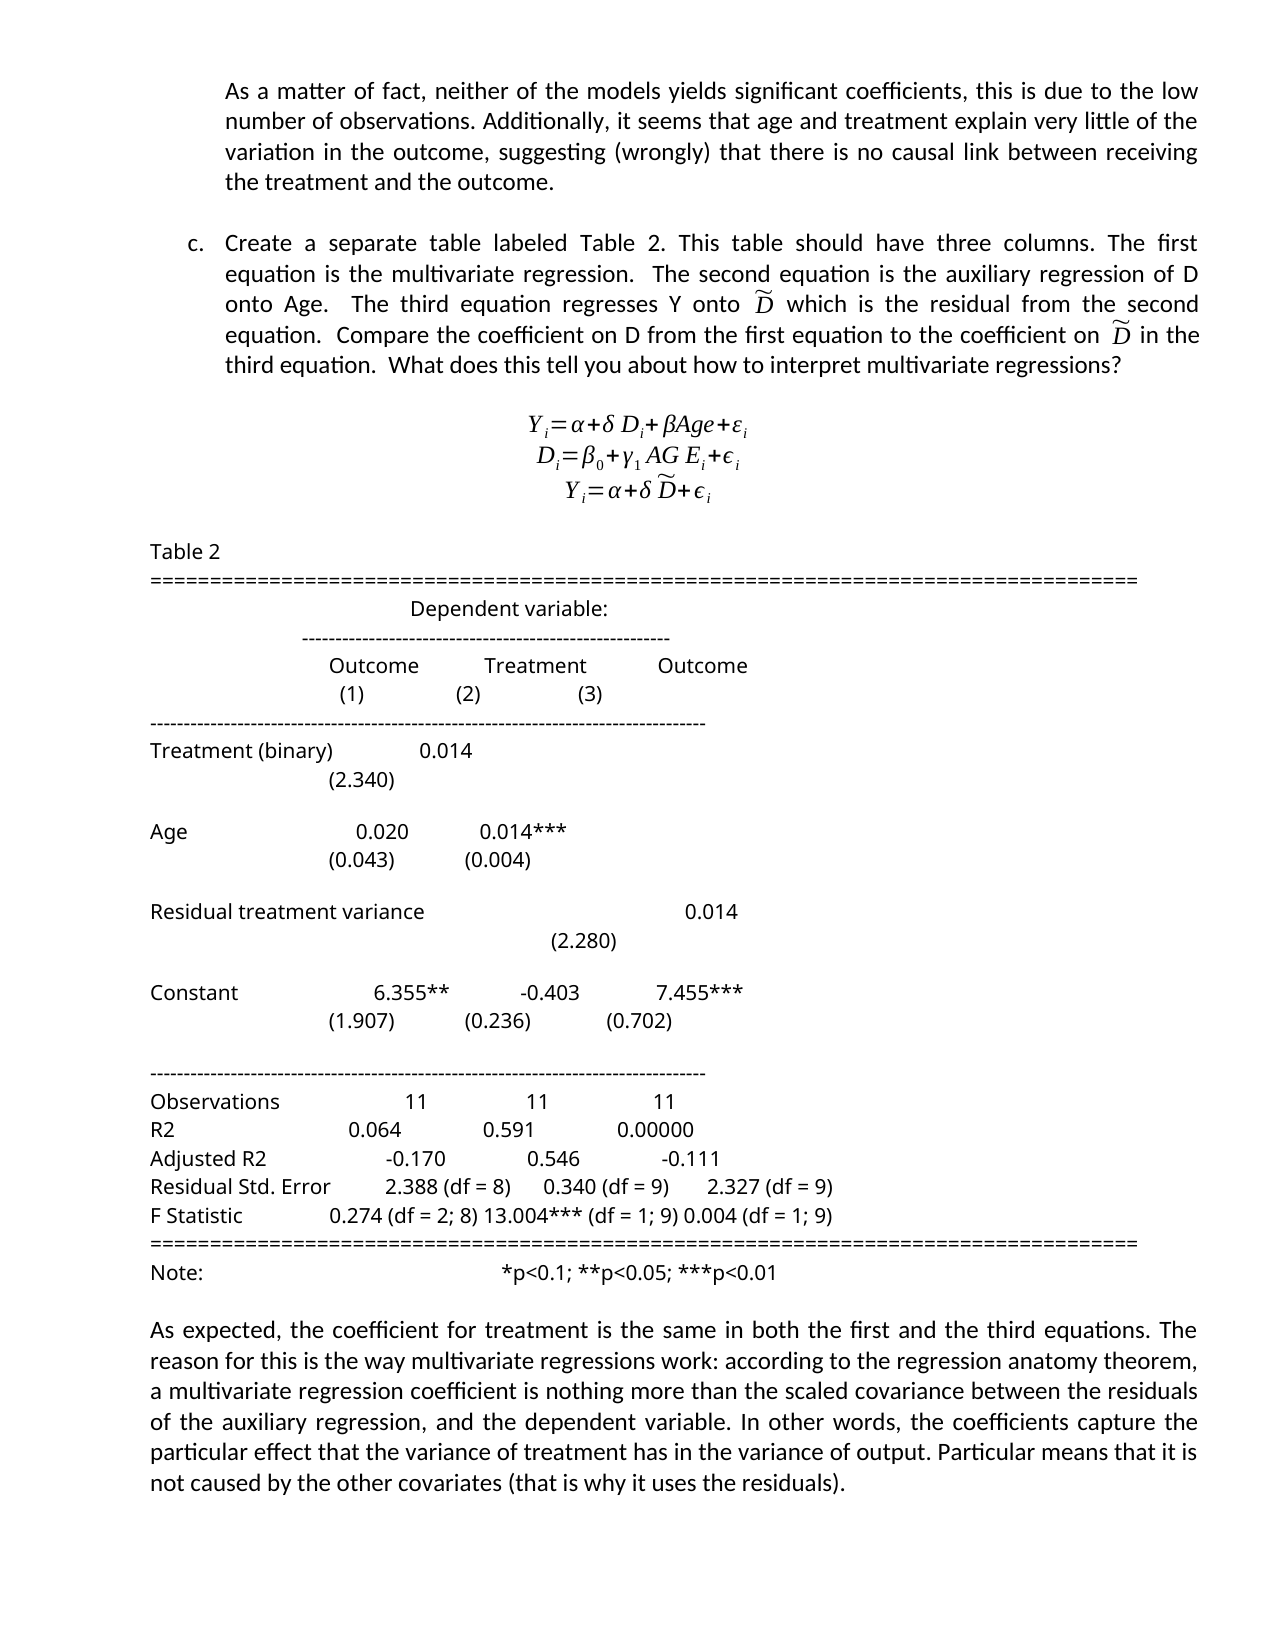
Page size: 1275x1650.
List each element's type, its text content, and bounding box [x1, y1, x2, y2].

text Constant 6.355** -0.403 7.455*** [150, 978, 1200, 1006]
text R2 0.064 0.591 0.00000 [150, 1115, 1200, 1144]
text (1.907) (0.236) (0.702) [150, 1006, 1200, 1035]
text Observations 11 11 11 [150, 1087, 1200, 1115]
text ------------------------------------------------------- [150, 623, 1200, 651]
text Age 0.020 0.014*** [150, 817, 1200, 845]
text (0.043) (0.004) [150, 845, 1200, 874]
text (2.340) [150, 765, 1200, 793]
text ----------------------------------------------------------------------------------- [150, 708, 1200, 736]
text =================================================================================== [150, 566, 1200, 594]
text (1) (2) (3) [150, 679, 1200, 708]
text Outcome Treatment Outcome [150, 651, 1200, 679]
text (2.280) [150, 926, 1200, 954]
text As a matter of fact, neither of the models yields significant coefficients, this is due to the low number of observations. Additionally, it seems that age and treatment explain very little of the variation in the outcome, suggesting (wrongly) that there is no causal link between receiving the treatment and the outcome. [225, 75, 1200, 197]
text Residual treatment variance 0.014 [150, 897, 1200, 926]
text Note: *p<0.1; **p<0.05; ***p<0.01 [150, 1258, 1200, 1286]
text =================================================================================== [150, 1229, 1200, 1258]
text Adjusted R2 -0.170 0.546 -0.111 [150, 1144, 1200, 1172]
text Dependent variable: [150, 594, 1200, 623]
text Table 2 [150, 537, 1200, 566]
list Create a separate table labeled Table 2. This table should have three columns. The first equation is the multivariate regression. The second equation is the auxiliary regression of D onto Age. The third equation regresses Y onto which is the residual from the second equation. Compare the coefficient on D from the first equation to the coefficient on in the third equation. What does this tell you about how to interpret multivariate regressions? [187, 228, 1200, 380]
text Treatment (binary) 0.014 [150, 736, 1200, 765]
text ----------------------------------------------------------------------------------- [150, 1058, 1200, 1087]
text F Statistic 0.274 (df = 2; 8) 13.004*** (df = 1; 9) 0.004 (df = 1; 9) [150, 1201, 1200, 1229]
text Residual Std. Error 2.388 (df = 8) 0.340 (df = 9) 2.327 (df = 9) [150, 1172, 1200, 1201]
